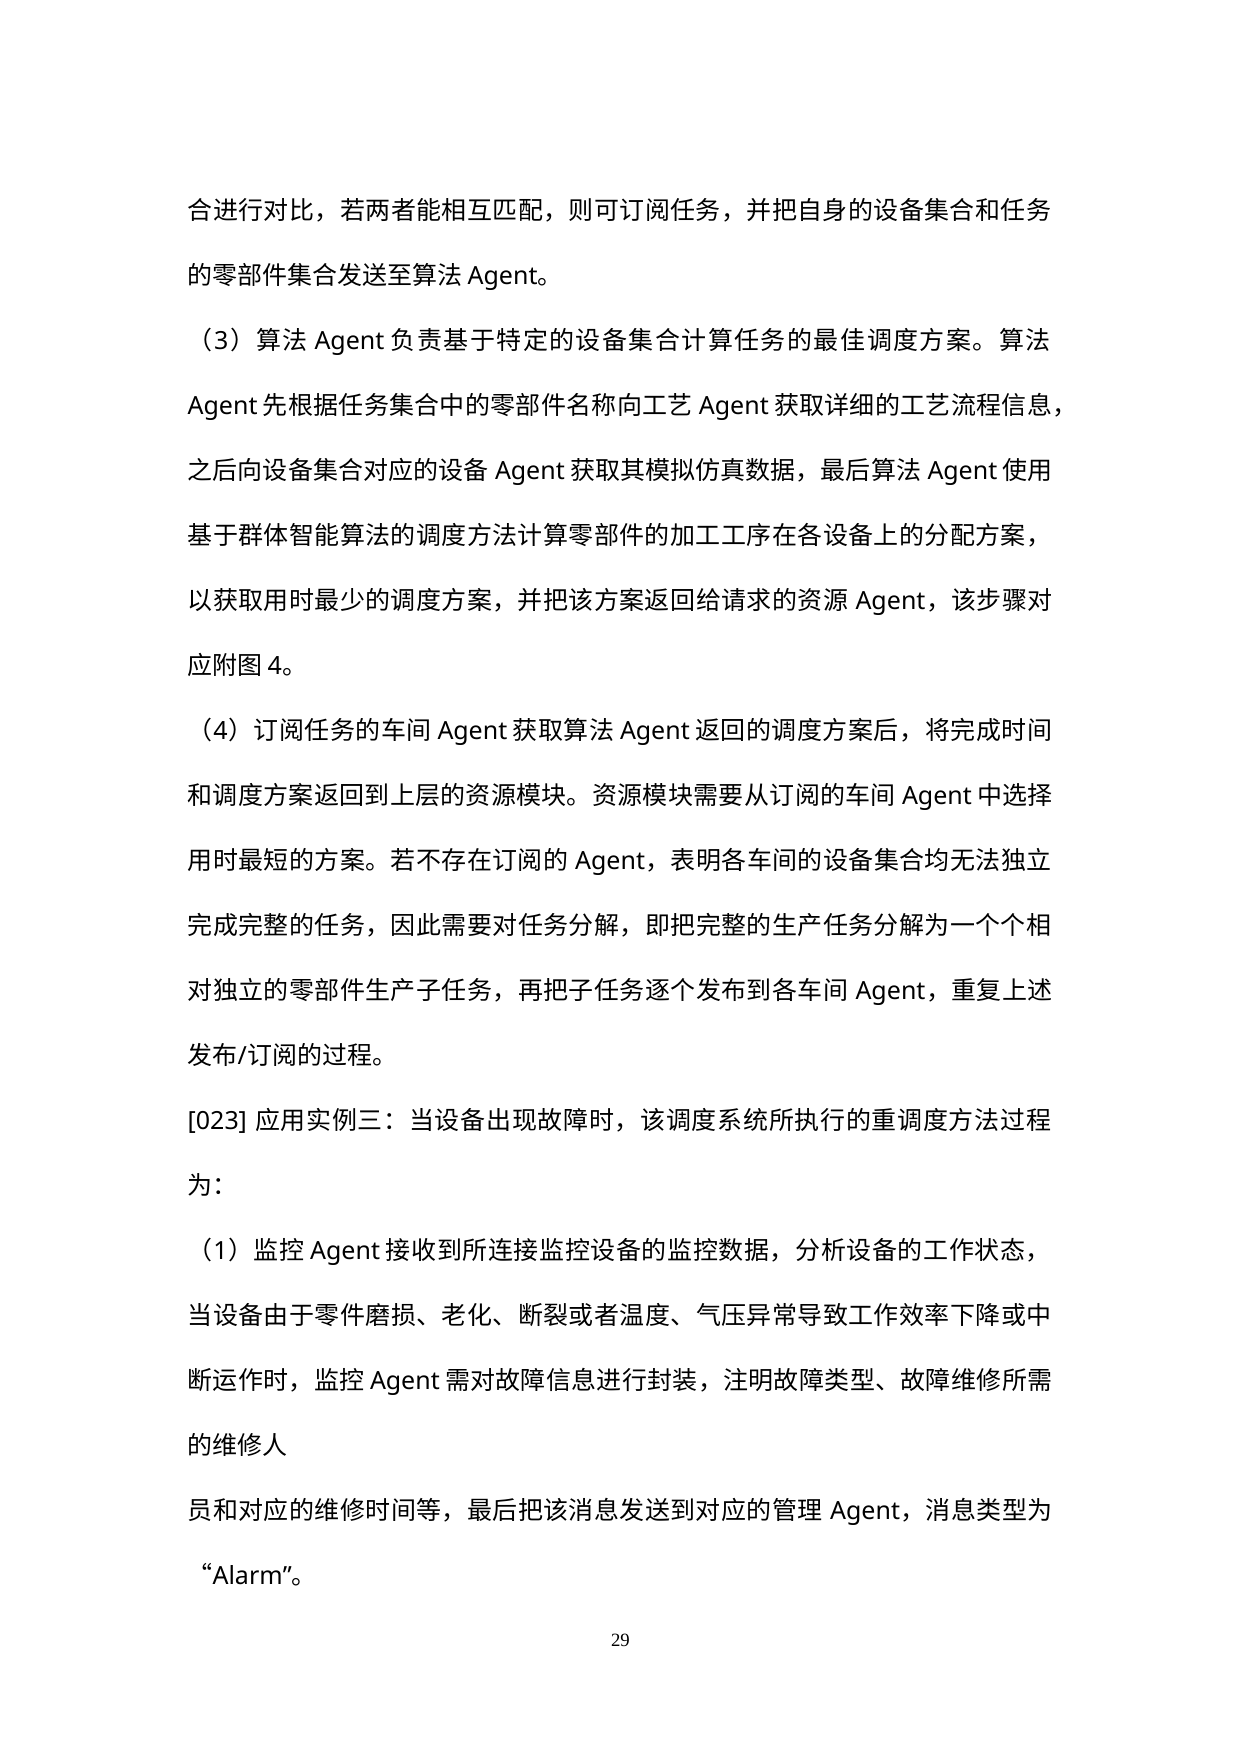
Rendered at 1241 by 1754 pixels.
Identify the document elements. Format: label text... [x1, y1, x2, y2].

text 员和对应的维修时间等，最后把该消息发送到对应的管理Agent，消息类型为“Alarm”。 [187, 1462, 1053, 1592]
text （1）监控Agent接收到所连接监控设备的监控数据，分析设备的工作状态，当设备由于零件磨损、老化、断裂或者温度、气压异常导致工作效率下降或中断运作时，监控Agent需对故障信息进行封装，注明故障类型、故障维修所需的维修人 [187, 1202, 1053, 1462]
text [023] 应用实例三：当设备出现故障时，该调度系统所执行的重调度方法过程为： [187, 1072, 1053, 1202]
text （4）订阅任务的车间Agent获取算法Agent返回的调度方案后，将完成时间和调度方案返回到上层的资源模块。资源模块需要从订阅的车间Agent中选择用时最短的方案。若不存在订阅的Agent，表明各车间的设备集合均无法独立完成完整的任务，因此需要对任务分解，即把完整的生产任务分解为一个个相对独立的零部件生产子任务，再把子任务逐个发布到各车间Agent，重复上述发布/订阅的过程。 [187, 682, 1053, 1072]
